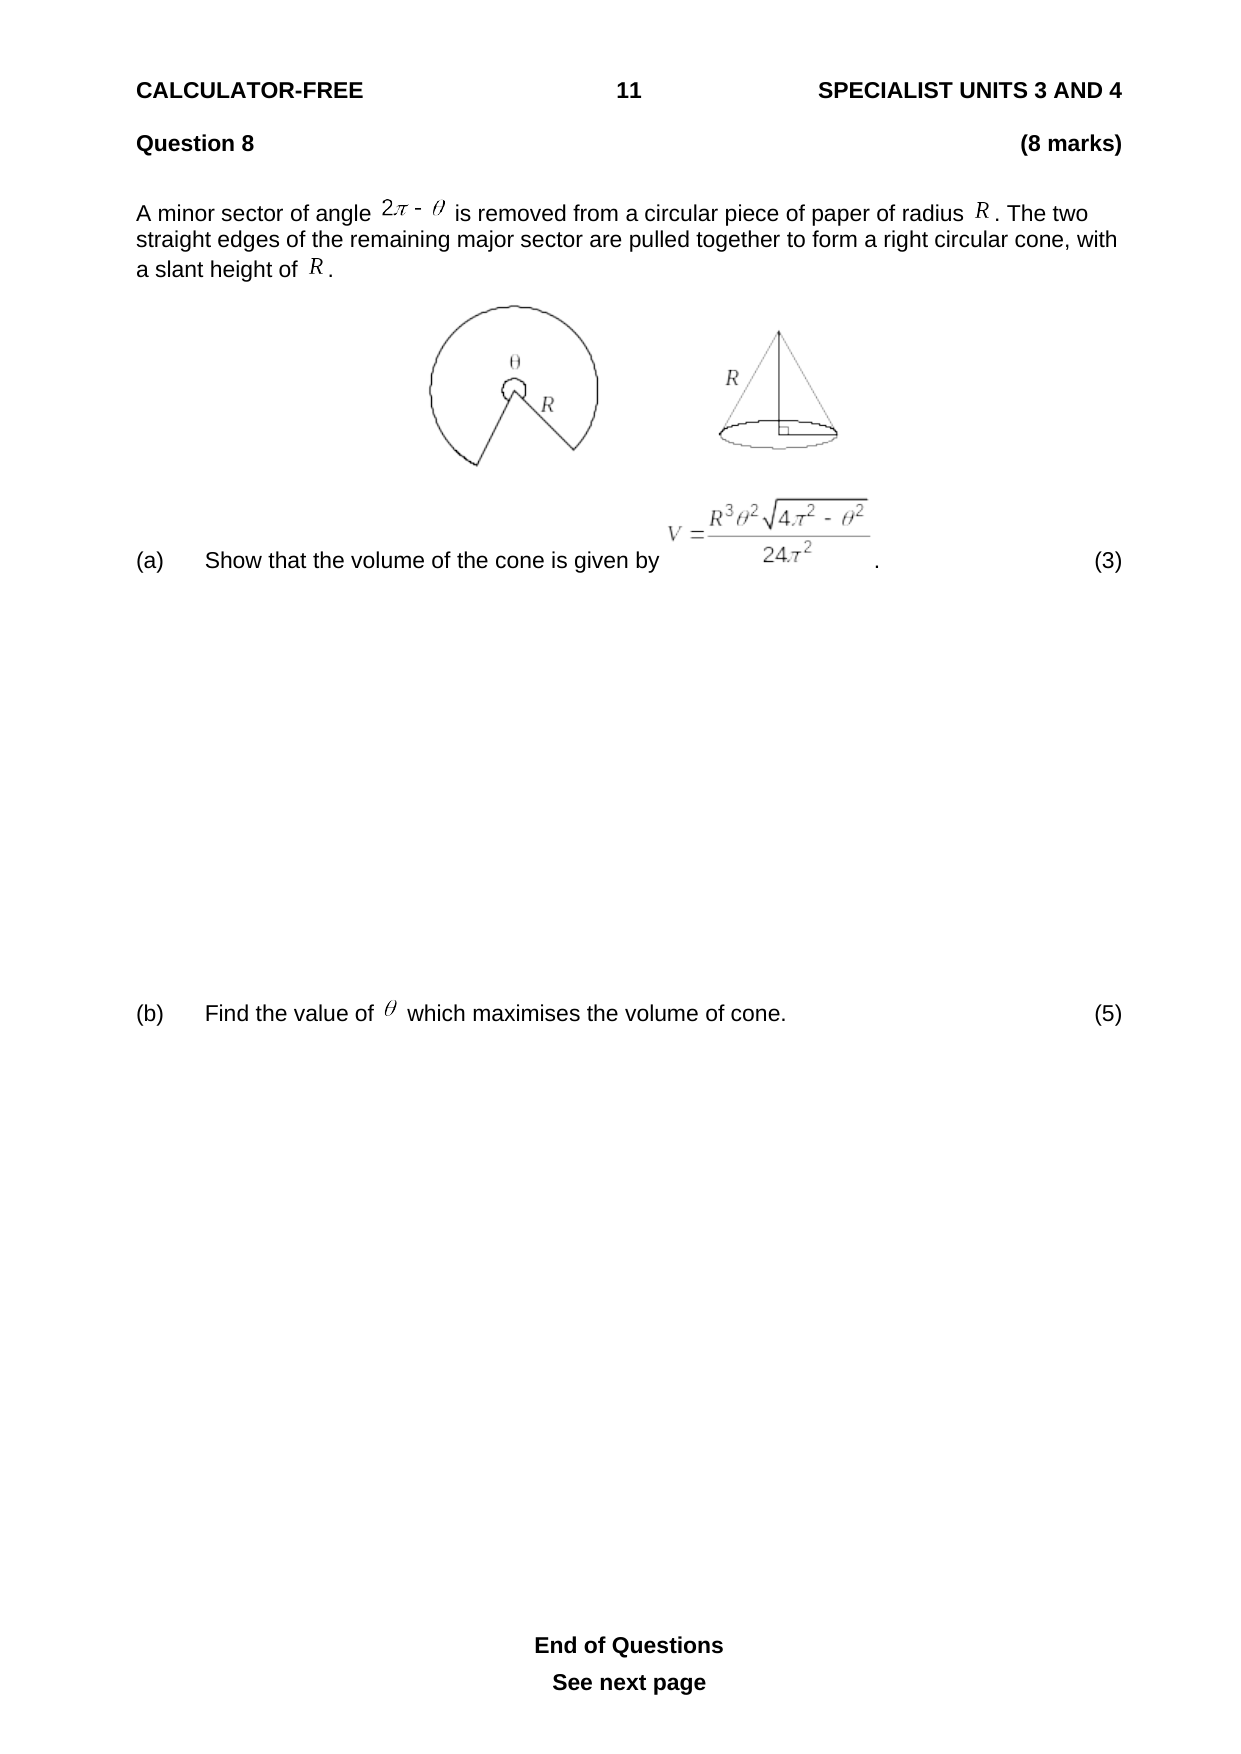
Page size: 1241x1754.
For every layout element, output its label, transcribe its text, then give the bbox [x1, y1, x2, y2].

text Question 8 (8 marks) [136, 129, 1122, 156]
text A minor sector of angle is removed from a circular piece of paper of radius . The two straight edges of the remaining major sector are pulled together to form a right circular cone, with a slant height of . [136, 195, 1122, 282]
text End of Questions [136, 1632, 1122, 1659]
text (a) Show that the volume of the cone is given by . (3) [136, 493, 1122, 573]
text (b) Find the value of which maximises the volume of cone. (5) [136, 995, 1122, 1026]
